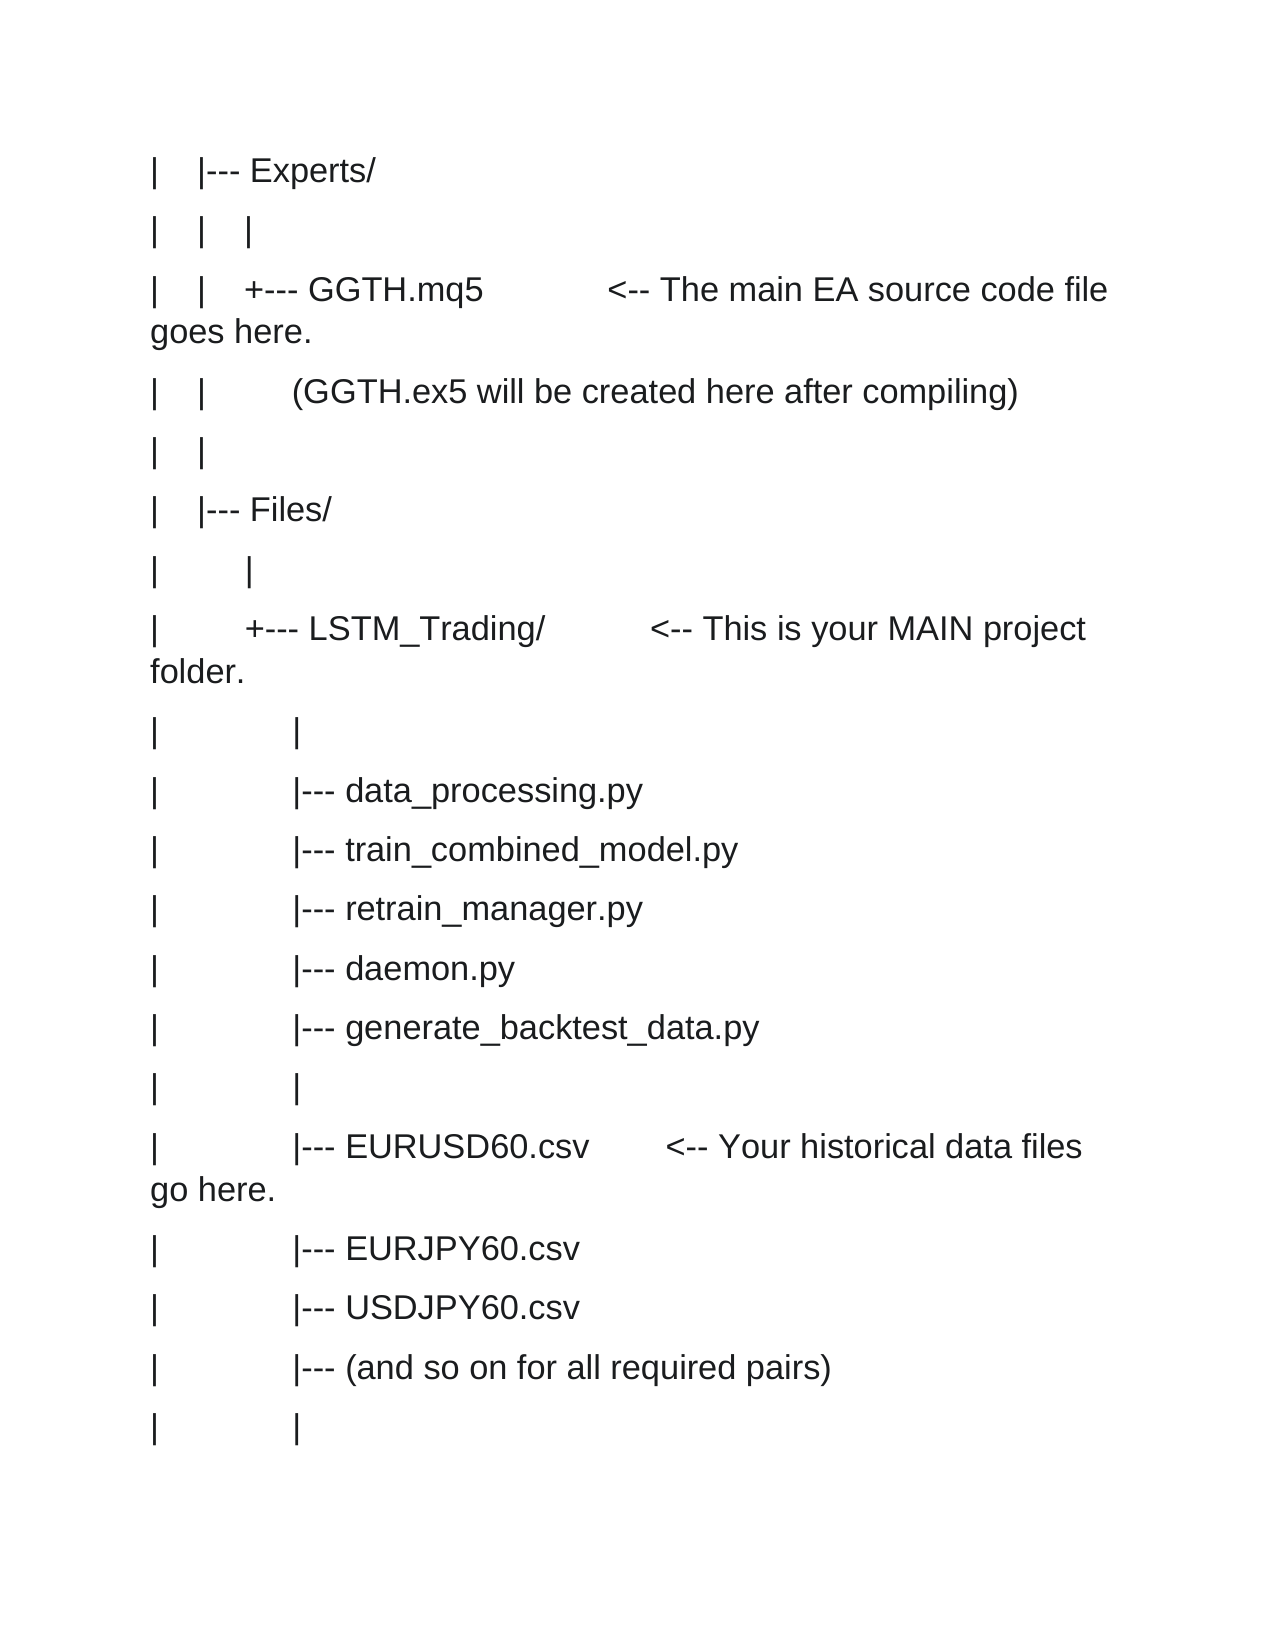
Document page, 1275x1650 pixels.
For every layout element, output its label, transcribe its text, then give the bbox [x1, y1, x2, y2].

text | | +--- GGTH.mq5 <-- The main EA source code file goes here. [150, 269, 1125, 351]
text | +--- LSTM_Trading/ <-- This is your MAIN project folder. [150, 608, 1125, 691]
text | |--- Files/ [150, 489, 1125, 529]
text | |--- EURUSD60.csv <-- Your historical data files go here. [150, 1126, 1125, 1208]
text | | [150, 430, 1125, 470]
text | |--- USDJPY60.csv [150, 1287, 1125, 1327]
text | | (GGTH.ex5 will be created here after compiling) [150, 371, 1125, 410]
text | | | [150, 209, 1125, 249]
text | |--- Experts/ [150, 150, 1125, 189]
text | |--- (and so on for all required pairs) [150, 1347, 1125, 1386]
text | |--- generate_backtest_data.py [150, 1007, 1125, 1047]
text | | [150, 549, 1125, 588]
text | | [150, 1067, 1125, 1106]
text | |--- data_processing.py [150, 770, 1125, 809]
text | | [150, 710, 1125, 750]
text | | [150, 1406, 1125, 1446]
text | |--- train_combined_model.py [150, 829, 1125, 869]
text | |--- EURJPY60.csv [150, 1228, 1125, 1268]
text | |--- retrain_manager.py [150, 888, 1125, 928]
text | |--- daemon.py [150, 948, 1125, 987]
